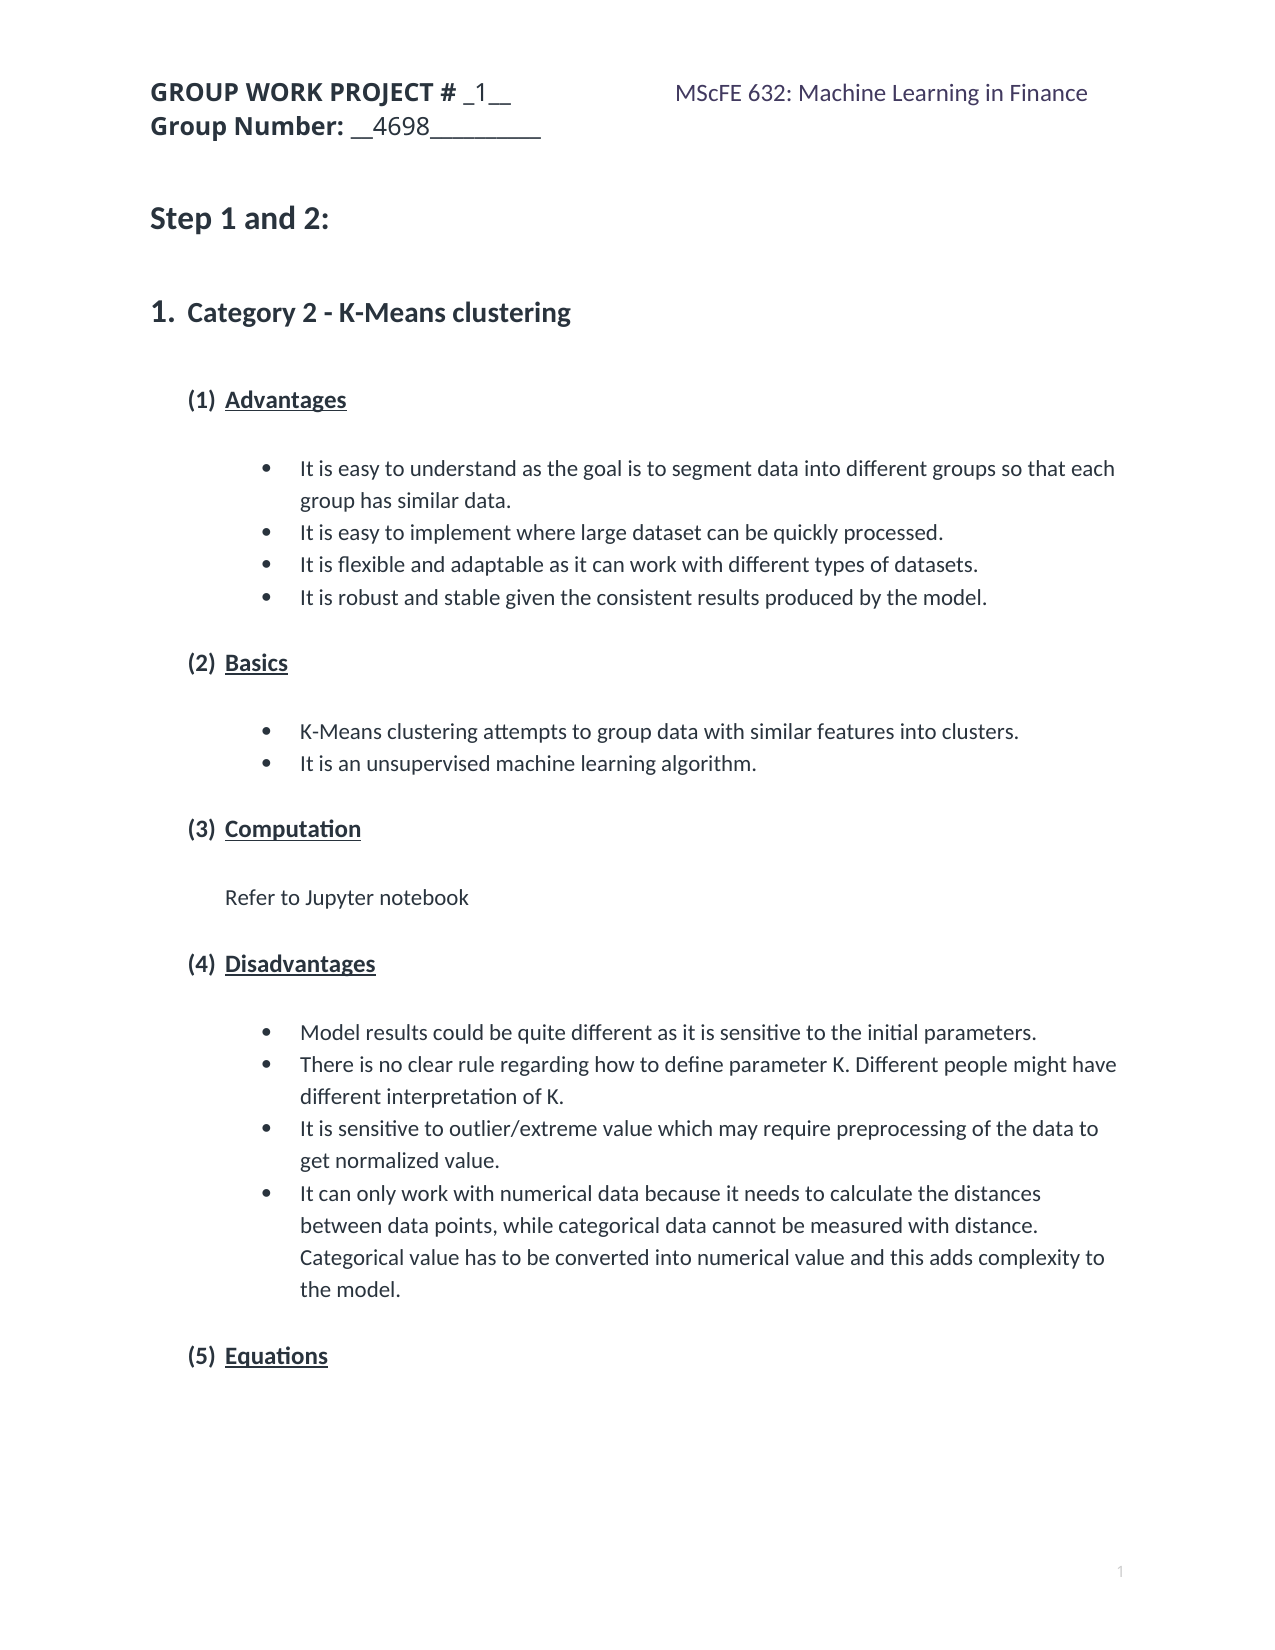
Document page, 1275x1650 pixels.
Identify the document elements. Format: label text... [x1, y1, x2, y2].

list It is easy to understand as the goal is to segment data into different groups so that each group has similar data. [262, 454, 1125, 514]
list It is flexible and adaptable as it can work with different types of datasets. [262, 550, 1125, 578]
list It is robust and stable given the consistent results produced by the model. [262, 583, 1125, 611]
text Step 1 and 2: [150, 197, 1125, 237]
list It can only work with numerical data because it needs to calculate the distances between data points, while categorical data cannot be measured with distance. Categorical value has to be converted into numerical value and this adds complexity to the model. [262, 1179, 1125, 1303]
list Model results could be quite different as it is sensitive to the initial parameters. [262, 1018, 1125, 1046]
list Computation [187, 813, 1125, 844]
list It is sensitive to outlier/extreme value which may require preprocessing of the data to get normalized value. [262, 1114, 1125, 1175]
list Basics [187, 647, 1125, 677]
list It is an unsupervised machine learning algorithm. [262, 749, 1125, 777]
list Disadvantages [187, 948, 1125, 978]
list K-Means clustering attempts to group data with similar features into clusters. [262, 717, 1125, 745]
list It is easy to implement where large dataset can be quickly processed. [262, 518, 1125, 546]
list There is no clear rule regarding how to define parameter K. Different people might have different interpretation of K. [262, 1050, 1125, 1110]
list Equations [187, 1340, 1125, 1370]
list Advantages [187, 384, 1125, 414]
list Category 2 - K-Means clustering [150, 290, 1125, 331]
list Refer to Jupyter notebook [225, 883, 1125, 912]
